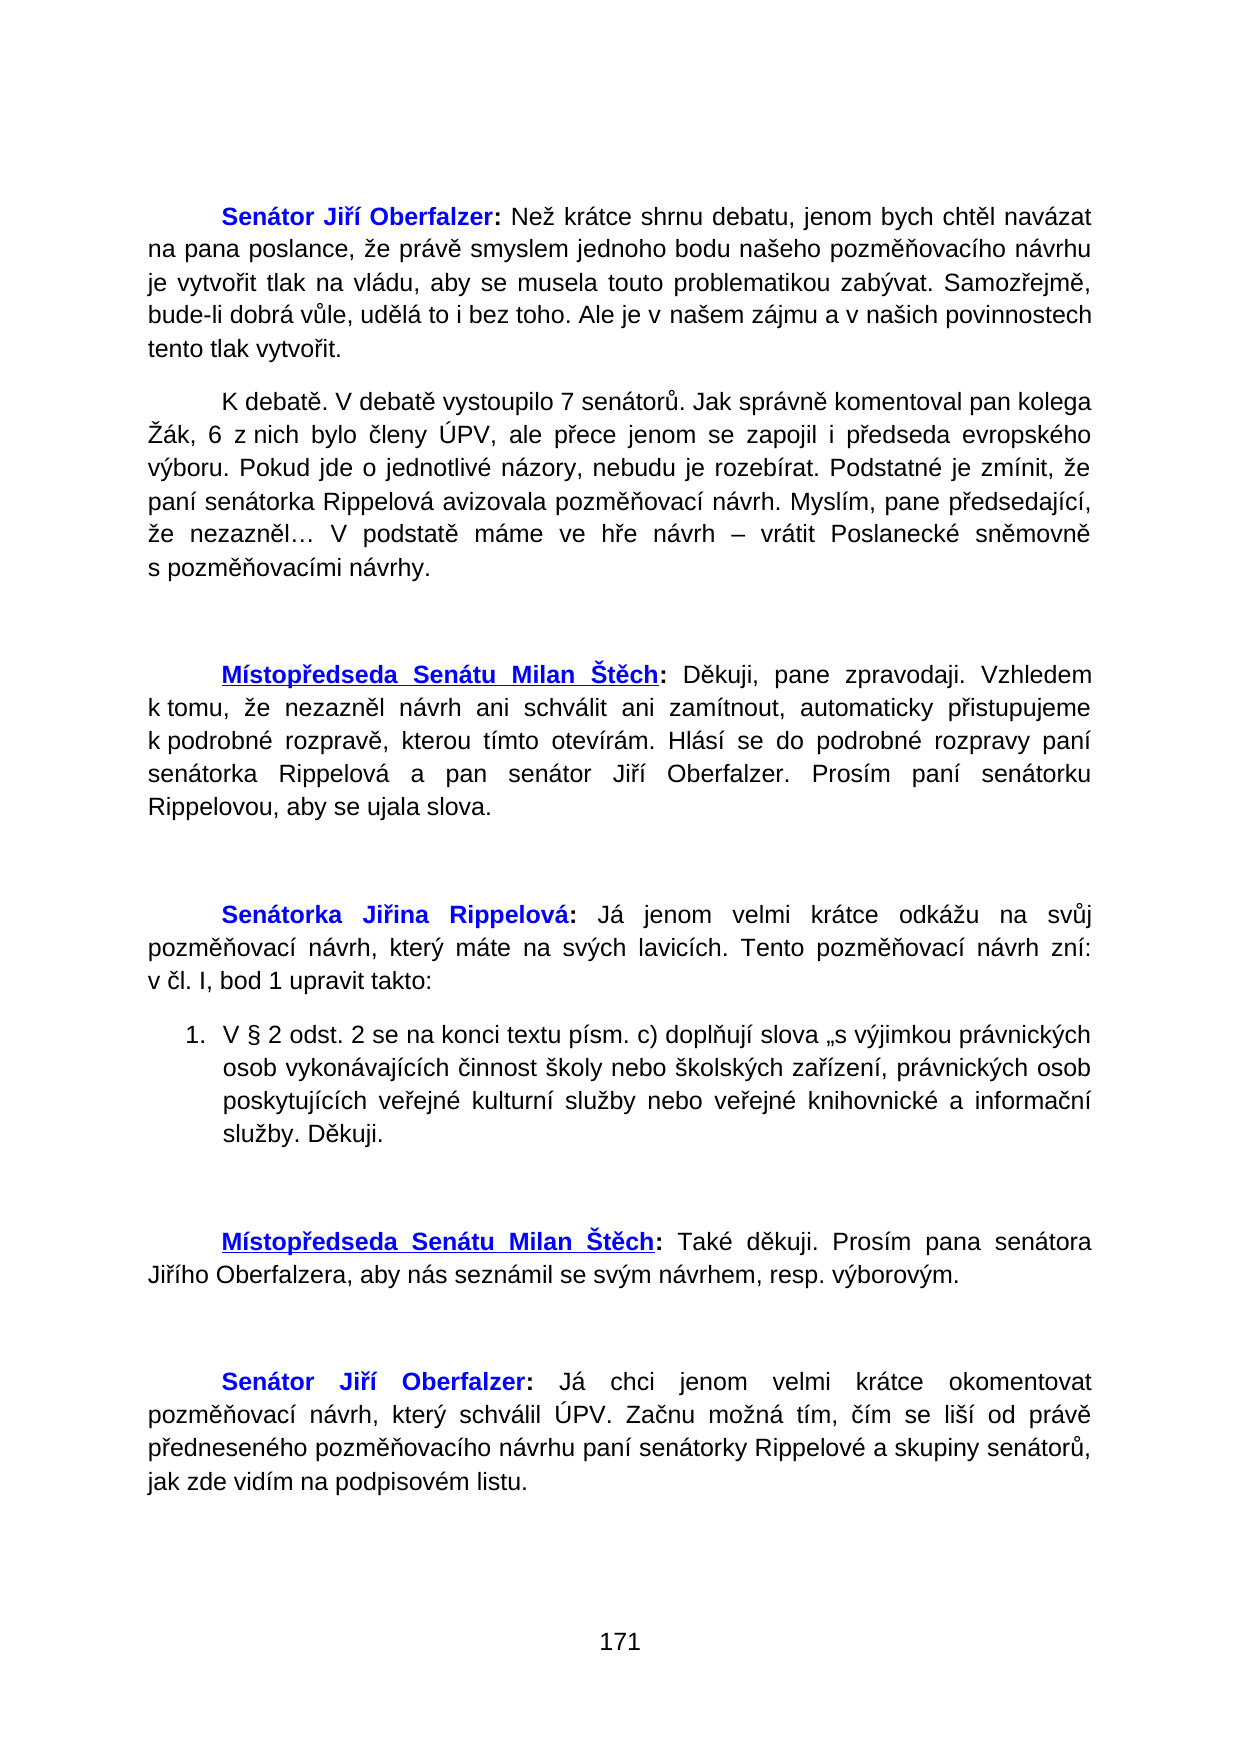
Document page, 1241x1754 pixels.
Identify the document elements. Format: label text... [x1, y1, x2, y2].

text Senátor Jiří Oberfalzer: Já chci jenom velmi krátce okomentovat pozměňovací návrh, který schválil ÚPV. Začnu možná tím, čím se liší od právě předneseného pozměňovacího návrhu paní senátorky Rippelové a skupiny senátorů, jak zde vidím na podpisovém listu. [148, 1367, 1093, 1495]
list V § 2 odst. 2 se na konci textu písm. c) doplňují slova „s výjimkou právnických osob vykonávajících činnost školy nebo školských zařízení, právnických osob poskytujících veřejné kulturní služby nebo veřejné knihovnické a informační služby. Děkuji. [185, 1020, 1093, 1148]
text K debatě. V debatě vystoupilo 7 senátorů. Jak správně komentoval pan kolega Žák, 6 z nich bylo členy ÚPV, ale přece jenom se zapojil i předseda evropského výboru. Pokud jde o jednotlivé názory, nebudu je rozebírat. Podstatné je zmínit, že paní senátorka Rippelová avizovala pozměňovací návrh. Myslím, pane předsedající, že nezazněl… V podstatě máme ve hře návrh – vrátit Poslanecké sněmovně s pozměňovacími návrhy. [148, 387, 1093, 581]
text Senátorka Jiřina Rippelová: Já jenom velmi krátce odkážu na svůj pozměňovací návrh, který máte na svých lavicích. Tento pozměňovací návrh zní: v čl. I, bod 1 upravit takto: [148, 900, 1093, 995]
text Místopředseda Senátu Milan Štěch: Děkuji, pane zpravodaji. Vzhledem k tomu, že nezazněl návrh ani schválit ani zamítnout, automaticky přistupujeme k podrobné rozpravě, kterou tímto otevírám. Hlásí se do podrobné rozpravy paní senátorka Rippelová a pan senátor Jiří Oberfalzer. Prosím paní senátorku Rippelovou, aby se ujala slova. [148, 660, 1093, 821]
text Senátor Jiří Oberfalzer: Než krátce shrnu debatu, jenom bych chtěl navázat na pana poslance, že právě smyslem jednoho bodu našeho pozměňovacího návrhu je vytvořit tlak na vládu, aby se musela touto problematikou zabývat. Samozřejmě, bude-li dobrá vůle, udělá to i bez toho. Ale je v našem zájmu a v našich povinnostech tento tlak vytvořit. [148, 201, 1093, 362]
text Místopředseda Senátu Milan Štěch: Také děkuji. Prosím pana senátora Jiřího Oberfalzera, aby nás seznámil se svým návrhem, resp. výborovým. [148, 1227, 1093, 1288]
